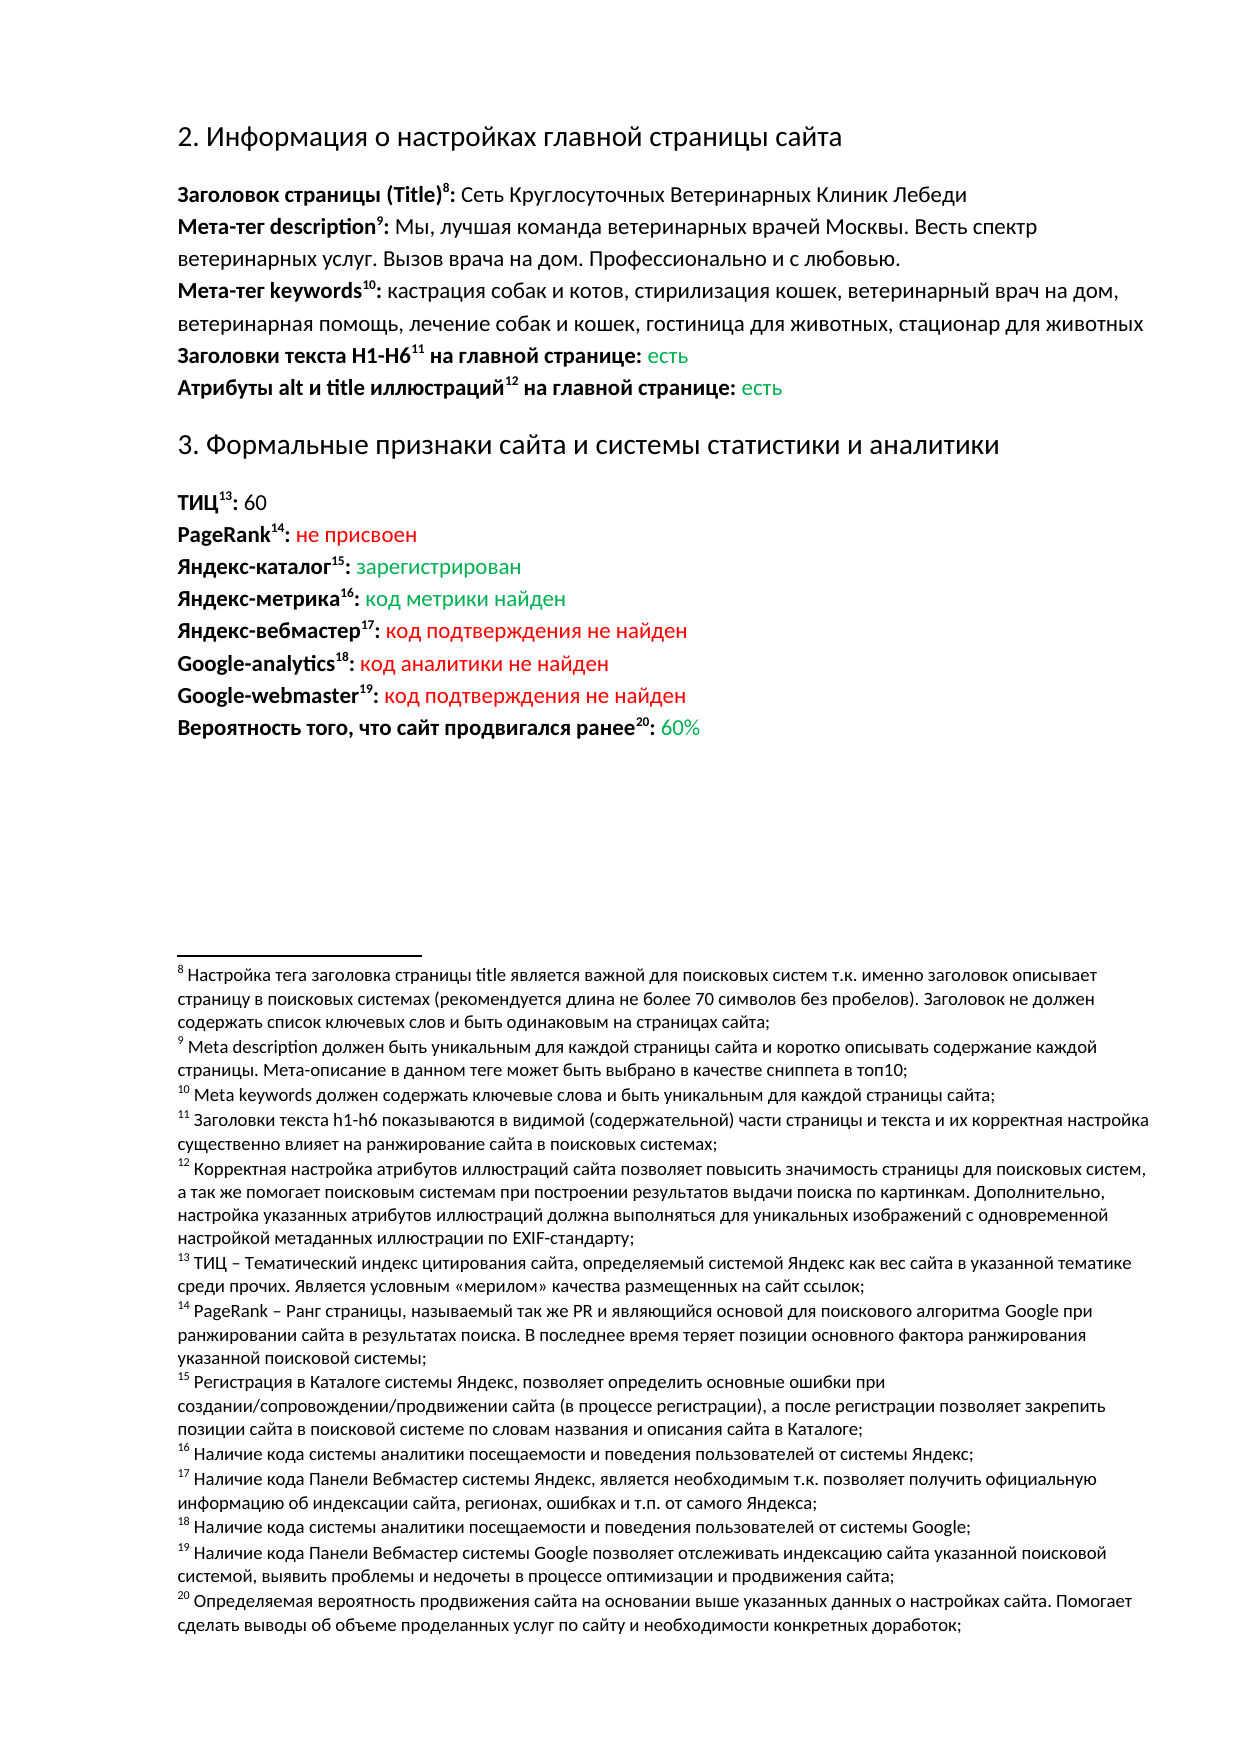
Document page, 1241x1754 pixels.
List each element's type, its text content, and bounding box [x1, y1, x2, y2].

text Заголовок страницы (Title): Сеть Круглосуточных Ветеринарных Клиник Лебеди Мета-тег description: Мы, лучшая команда ветеринарных врачей Москвы. Весть спектр ветеринарных услуг. Вызов врача на дом. Профессионально и с любовью. Мета-тег keywords: кастрация собак и котов, стирилизация кошек, ветеринарный врач на дом, ветеринарная помощь, лечение собак и кошек, гостиница для животных, стационар для животных Заголовки текста H1-H6 на главной странице: есть Атрибуты alt и title иллюстраций на главной странице: есть [177, 180, 1152, 401]
text ТИЦ: 60 PageRank: не присвоен Яндекс-каталог: зарегистрирован Яндекс-метрика: код метрики найден Яндекс-вебмастер: код подтверждения не найден Google-analytics: код аналитики не найден Google-webmaster: код подтверждения не найден Вероятность того, что сайт продвигался ранее: 60% [177, 488, 1152, 773]
text 3. Формальные признаки сайта и системы статистики и аналитики [177, 426, 1152, 462]
text 2. Информация о настройках главной страницы сайта [177, 118, 1152, 154]
